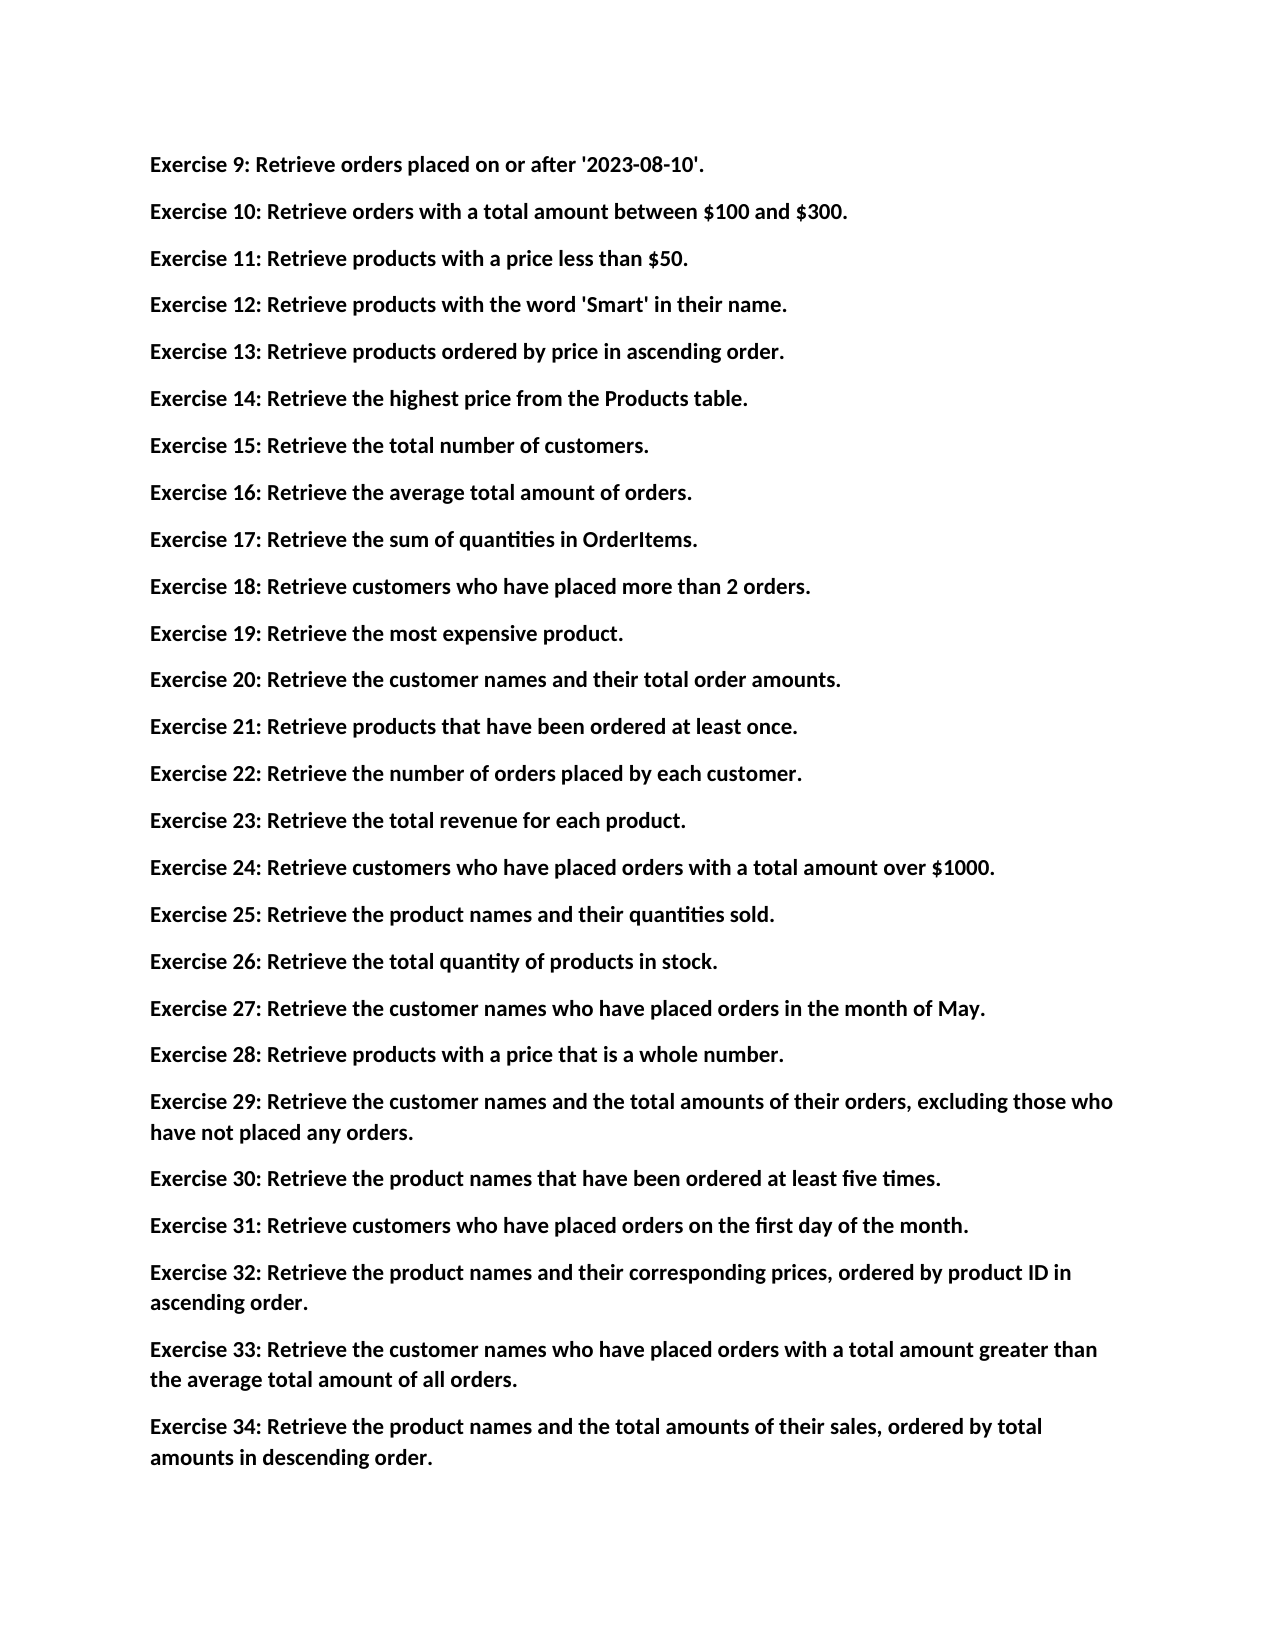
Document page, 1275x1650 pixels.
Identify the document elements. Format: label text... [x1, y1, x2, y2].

text Exercise 23: Retrieve the total revenue for each product. [150, 806, 1125, 834]
text Exercise 13: Retrieve products ordered by price in ascending order. [150, 337, 1125, 366]
text Exercise 16: Retrieve the average total amount of orders. [150, 478, 1125, 506]
text Exercise 26: Retrieve the total quantity of products in stock. [150, 947, 1125, 975]
text Exercise 32: Retrieve the product names and their corresponding prices, ordered by product ID in ascending order. [150, 1258, 1125, 1317]
text Exercise 20: Retrieve the customer names and their total order amounts. [150, 666, 1125, 694]
text Exercise 29: Retrieve the customer names and the total amounts of their orders, excluding those who have not placed any orders. [150, 1087, 1125, 1146]
text Exercise 33: Retrieve the customer names who have placed orders with a total amount greater than the average total amount of all orders. [150, 1335, 1125, 1394]
text Exercise 31: Retrieve customers who have placed orders on the first day of the month. [150, 1211, 1125, 1239]
text Exercise 34: Retrieve the product names and the total amounts of their sales, ordered by total amounts in descending order. [150, 1412, 1125, 1471]
text Exercise 18: Retrieve customers who have placed more than 2 orders. [150, 572, 1125, 600]
text Exercise 9: Retrieve orders placed on or after '2023-08-10'. [150, 150, 1125, 178]
text Exercise 12: Retrieve products with the word 'Smart' in their name. [150, 291, 1125, 319]
text Exercise 19: Retrieve the most expensive product. [150, 619, 1125, 647]
text Exercise 27: Retrieve the customer names who have placed orders in the month of May. [150, 994, 1125, 1022]
text Exercise 17: Retrieve the sum of quantities in OrderItems. [150, 525, 1125, 553]
text Exercise 30: Retrieve the product names that have been ordered at least five times. [150, 1164, 1125, 1193]
text Exercise 28: Retrieve products with a price that is a whole number. [150, 1041, 1125, 1069]
text Exercise 14: Retrieve the highest price from the Products table. [150, 384, 1125, 412]
text Exercise 22: Retrieve the number of orders placed by each customer. [150, 759, 1125, 787]
text Exercise 10: Retrieve orders with a total amount between $100 and $300. [150, 197, 1125, 225]
text Exercise 15: Retrieve the total number of customers. [150, 431, 1125, 459]
text Exercise 24: Retrieve customers who have placed orders with a total amount over $1000. [150, 853, 1125, 881]
text Exercise 11: Retrieve products with a price less than $50. [150, 244, 1125, 272]
text Exercise 21: Retrieve products that have been ordered at least once. [150, 712, 1125, 741]
text Exercise 25: Retrieve the product names and their quantities sold. [150, 900, 1125, 928]
